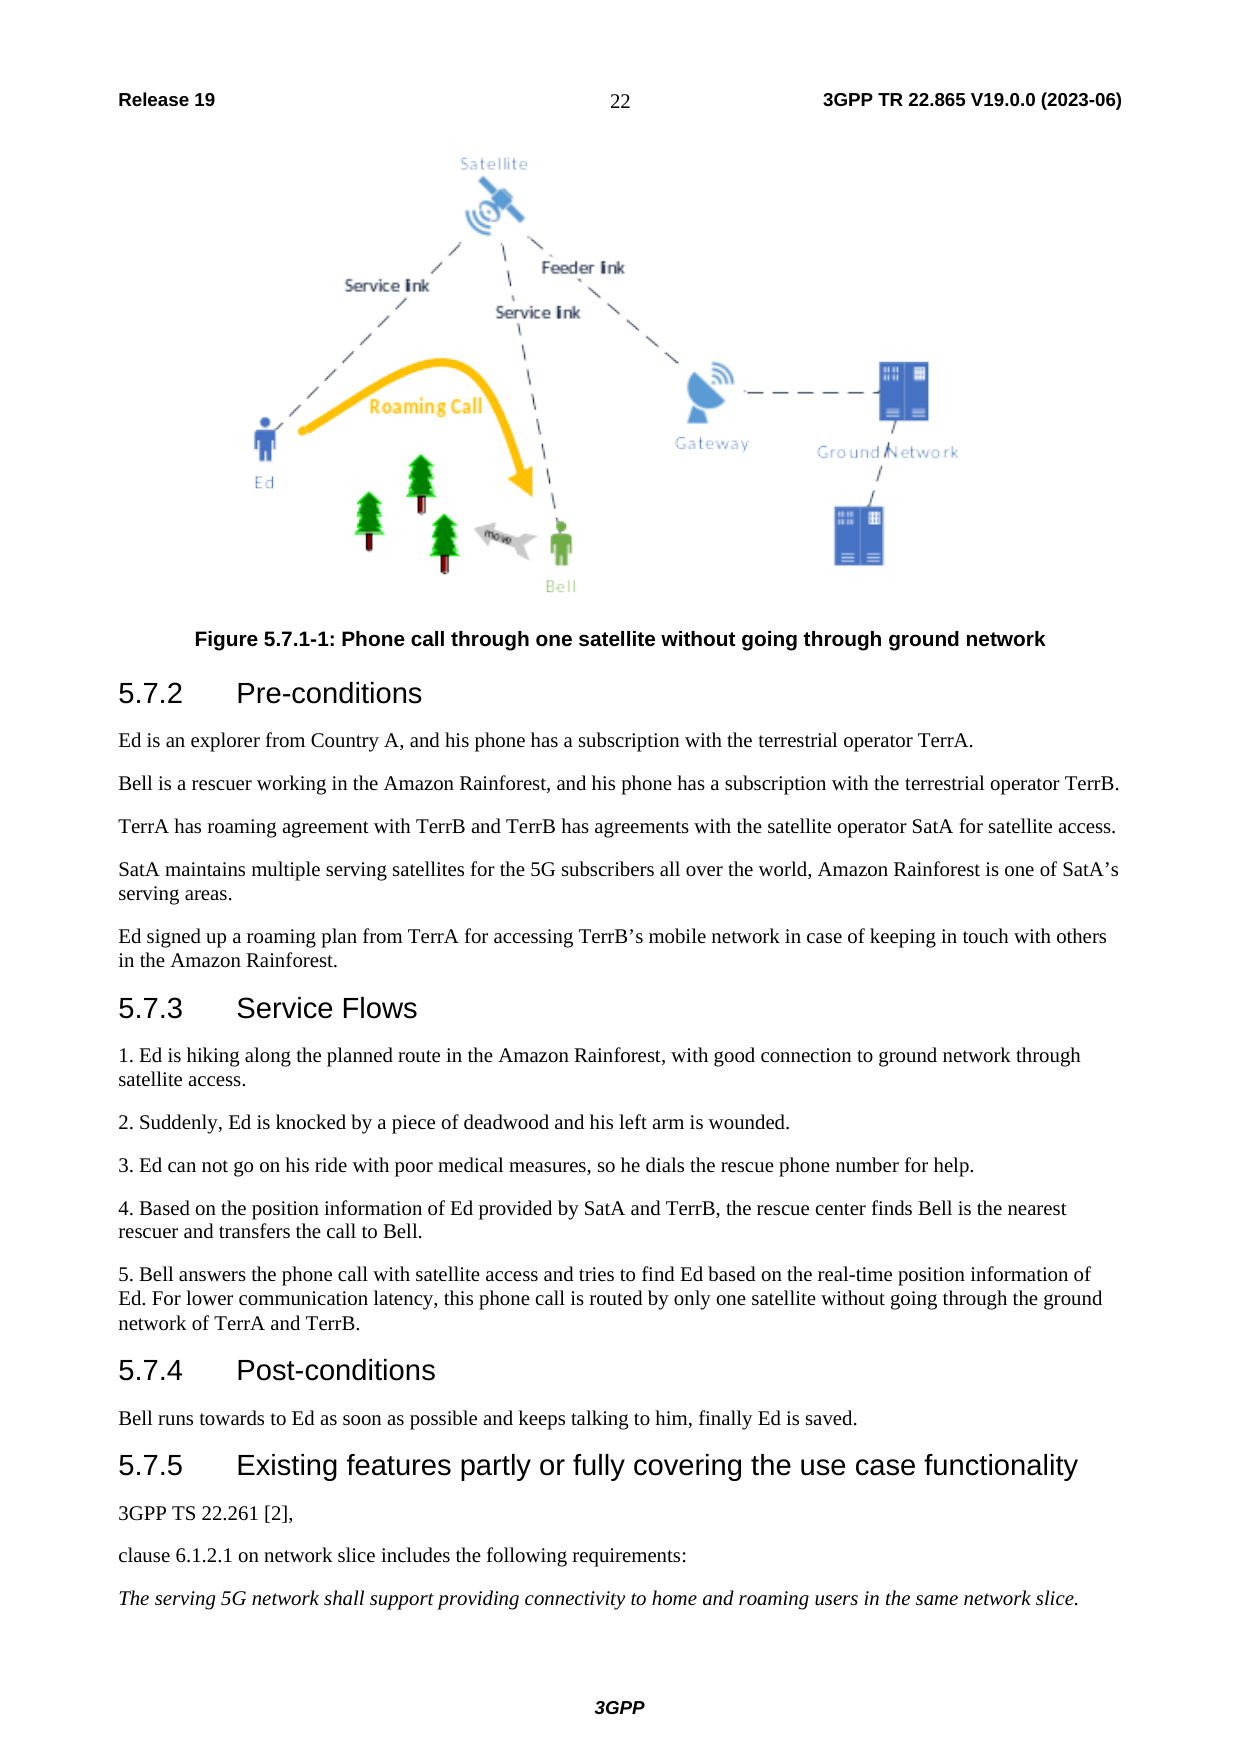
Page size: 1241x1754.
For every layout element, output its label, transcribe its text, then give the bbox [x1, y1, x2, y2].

text 2. Suddenly, Ed is knocked by a piece of deadwood and his left arm is wounded. [118, 1110, 1122, 1134]
text 3GPP TS 22.261 [2], [118, 1501, 1122, 1525]
subtitle 5.7.5 Existing features partly or fully covering the use case functionality [118, 1448, 1122, 1482]
text Ed signed up a roaming plan from TerrA for accessing TerrB’s mobile network in case of keeping in touch with others in the Amazon Rainforest. [118, 924, 1122, 972]
subtitle 5.7.4 Post-conditions [118, 1353, 1122, 1387]
text 1. Ed is hiking along the planned route in the Amazon Rainforest, with good connection to ground network through satellite access. [118, 1043, 1122, 1091]
text Bell runs towards to Ed as soon as possible and keeps talking to him, finally Ed is saved. [118, 1406, 1122, 1429]
text 3. Ed can not go on his ride with poor medical measures, so he dials the rescue phone number for help. [118, 1153, 1122, 1177]
text TerrA has roaming agreement with TerrB and TerrB has agreements with the satellite operator SatA for satellite access. [118, 814, 1122, 838]
subtitle 5.7.2 Pre-conditions [118, 676, 1122, 710]
text SatA maintains multiple serving satellites for the 5G subscribers all over the world, Amazon Rainforest is one of SatA’s serving areas. [118, 857, 1122, 905]
text 4. Based on the position information of Ed provided by SatA and TerrB, the rescue center finds Bell is the nearest rescuer and transfers the call to Bell. [118, 1195, 1122, 1243]
subtitle 5.7.3 Service Flows [118, 991, 1122, 1024]
text Bell is a rescuer working in the Amazon Rainforest, and his phone has a subscription with the terrestrial operator TerrB. [118, 771, 1122, 795]
text Ed is an explorer from Country A, and his phone has a subscription with the terrestrial operator TerrA. [118, 728, 1122, 752]
text The serving 5G network shall support providing connectivity to home and roaming users in the same network slice. [118, 1586, 1122, 1610]
text Figure 5.7.1-1: Phone call through one satellite without going through ground network [118, 627, 1122, 651]
text clause 6.1.2.1 on network slice includes the following requirements: [118, 1543, 1122, 1567]
text 5. Bell answers the phone call with satellite access and tries to find Ed based on the real-time position information of Ed. For lower communication latency, this phone call is routed by only one satellite without going through the ground network of TerrA and TerrB. [118, 1262, 1122, 1334]
